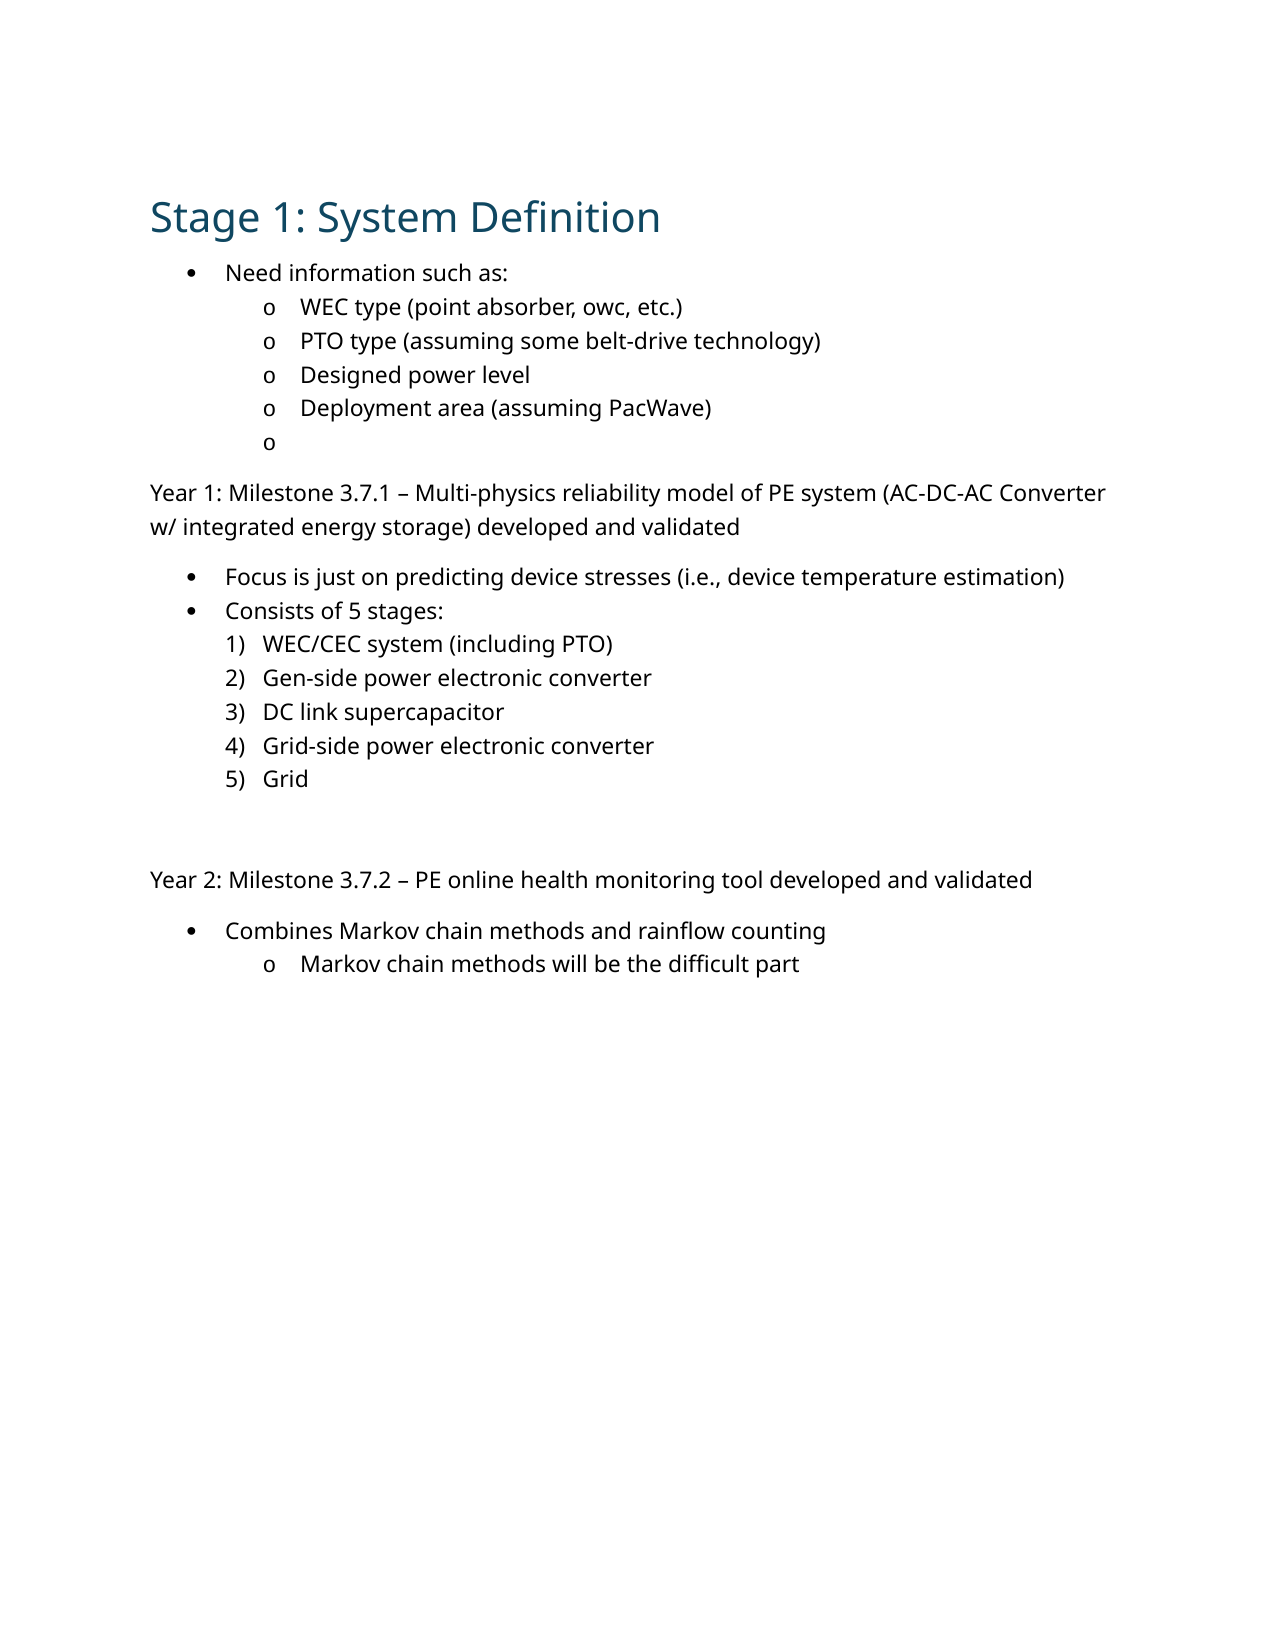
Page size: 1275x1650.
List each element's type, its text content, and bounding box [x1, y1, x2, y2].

list Deployment area (assuming PacWave) [262, 392, 1125, 424]
list PTO type (assuming some belt-drive technology) [262, 325, 1125, 356]
subtitle Stage 1: System Definition [150, 187, 1125, 244]
list WEC/CEC system (including PTO) [225, 628, 1125, 660]
list Grid-side power electronic converter [225, 730, 1125, 761]
list Consists of 5 stages: [187, 595, 1125, 626]
list Gen-side power electronic converter [225, 662, 1125, 693]
list Combines Markov chain methods and rainflow counting [187, 915, 1125, 946]
list Need information such as: [187, 257, 1125, 288]
list Designed power level [262, 358, 1125, 390]
text Year 1: Milestone 3.7.1 – Multi-physics reliability model of PE system (AC-DC-AC Converter w/ integrated energy storage) developed and validated [150, 477, 1125, 542]
list DC link supercapacitor [225, 696, 1125, 727]
list Focus is just on predicting device stresses (i.e., device temperature estimation) [187, 561, 1125, 592]
list Markov chain methods will be the difficult part [262, 948, 1125, 980]
list WEC type (point absorber, owc, etc.) [262, 291, 1125, 322]
text Year 2: Milestone 3.7.2 – PE online health monitoring tool developed and validated [150, 864, 1125, 896]
list Grid [225, 763, 1125, 795]
